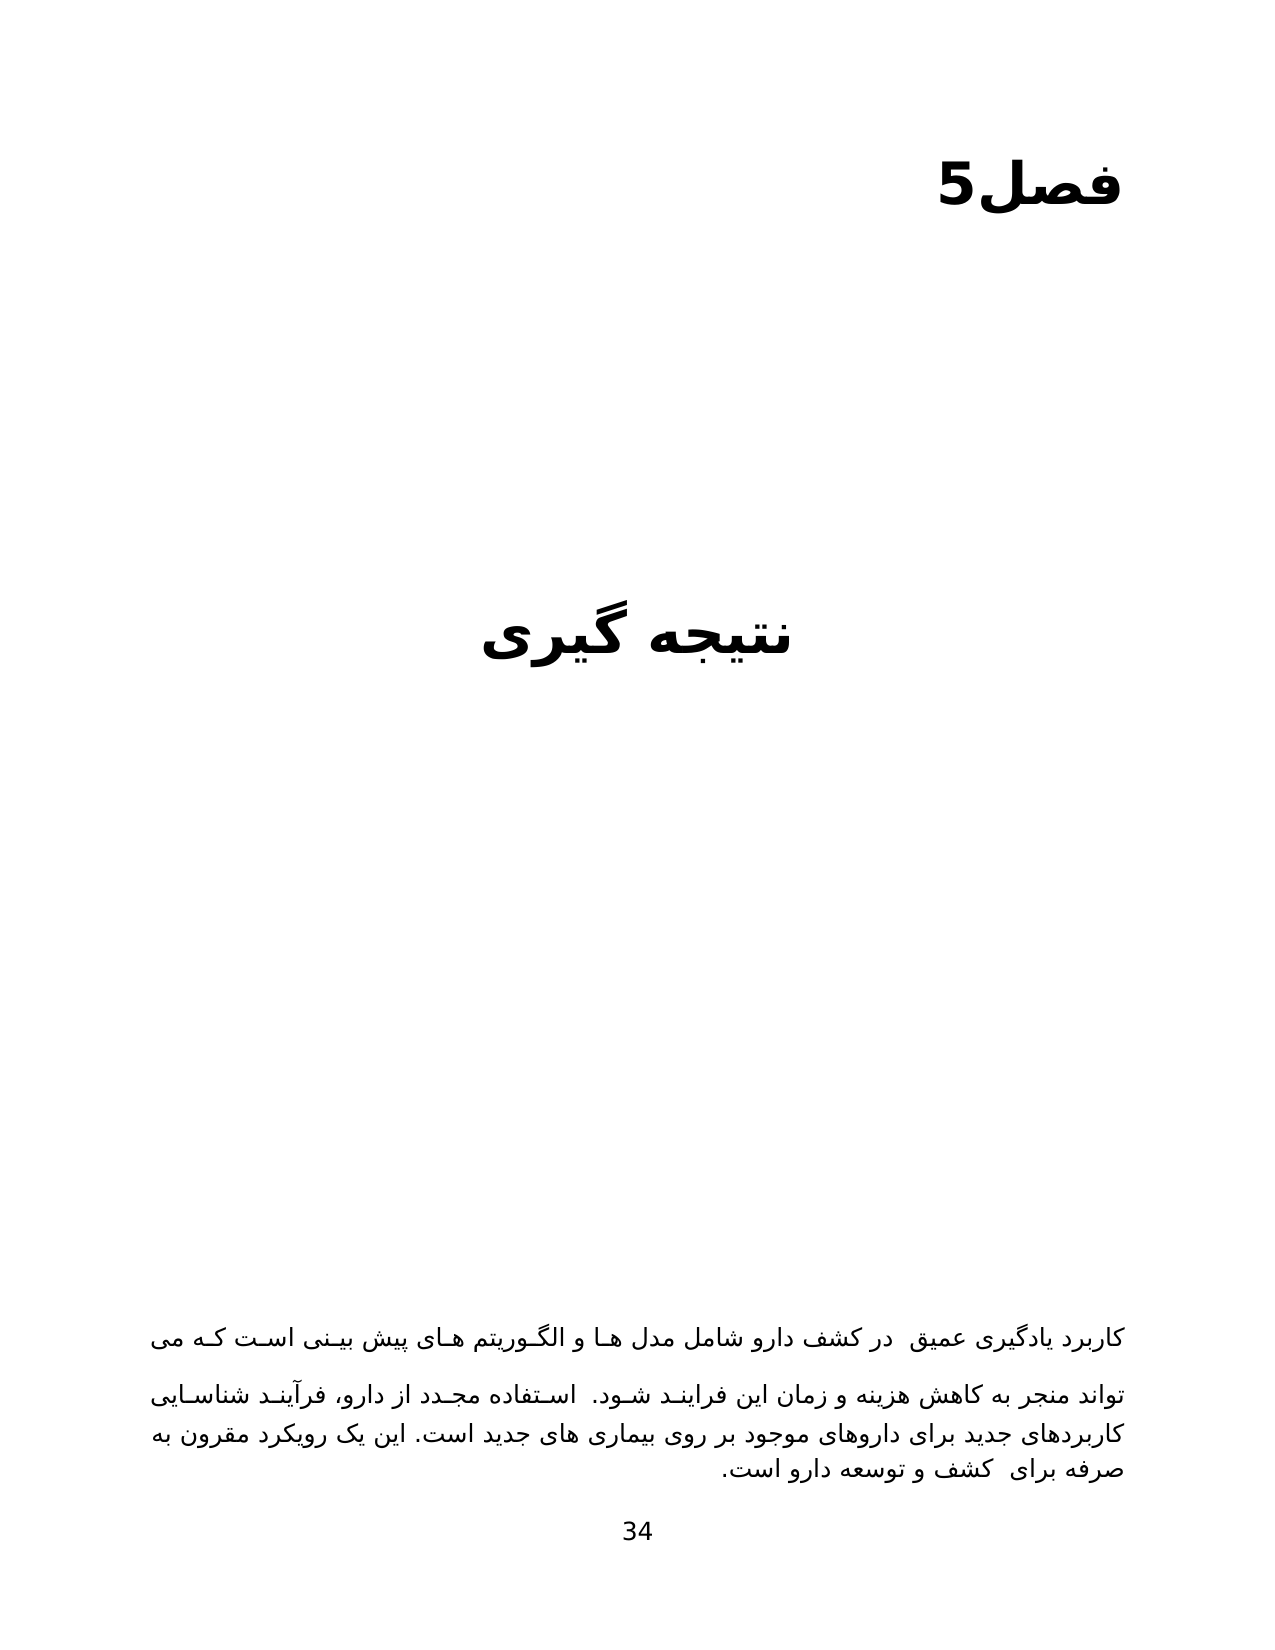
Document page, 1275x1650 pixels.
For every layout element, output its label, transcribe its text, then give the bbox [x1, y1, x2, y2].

text نتیجه گیری [150, 599, 1125, 667]
text فصل5 [150, 150, 1125, 218]
text کاربرد یادگیری عمیق در کشف دارو شامل مدل ها و الگوریتم های پیش بینی است که می تواند منجر به کاهش هزینه و زمان این فرایند شود. استفاده مجدد از دارو، فرآیند شناسایی کاربردهای جدید برای داروهای موجود بر روی بیماری های جدید است. این یک رویکرد مقرون به صرفه برای کشف و توسعه دارو است. [150, 1323, 1125, 1484]
